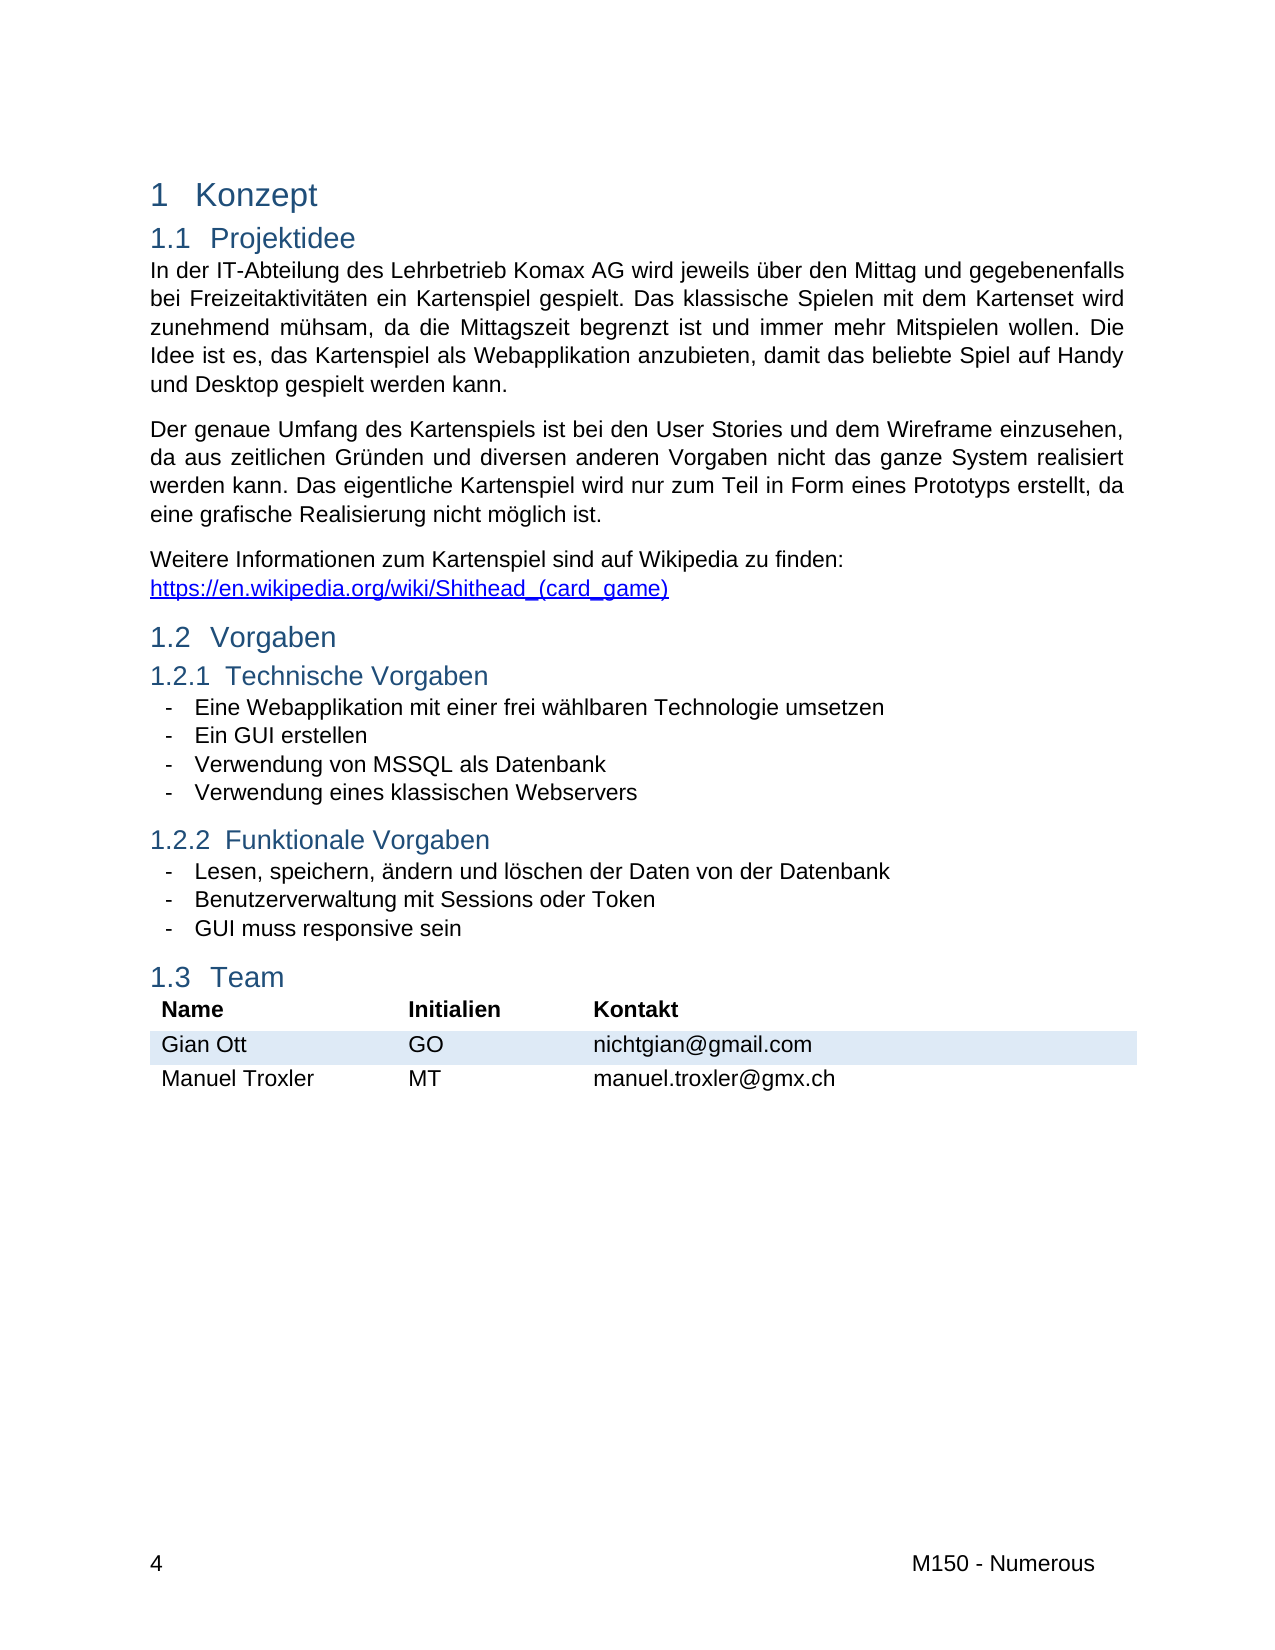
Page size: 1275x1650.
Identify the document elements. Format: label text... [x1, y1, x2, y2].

table_cell MT [397, 1065, 582, 1101]
subtitle Technische Vorgaben [150, 660, 1125, 691]
table_header Kontakt [582, 996, 1137, 1031]
text Weitere Informationen zum Kartenspiel sind auf Wikipedia zu finden: https://en.wikipedia.org/wiki/Shithead_(card_game) [150, 546, 1125, 601]
subtitle Funktionale Vorgaben [150, 824, 1125, 855]
text In der IT-Abteilung des Lehrbetrieb Komax AG wird jeweils über den Mittag und gegebenenfalls bei Freizeitaktivitäten ein Kartenspiel gespielt. Das klassische Spielen mit dem Kartenset wird zunehmend mühsam, da die Mittagszeit begrenzt ist und immer mehr Mitspielen wollen. Die Idee ist es, das Kartenspiel als Webapplikation anzubieten, damit das beliebte Spiel auf Handy und Desktop gespielt werden kann. [150, 257, 1125, 397]
subtitle Konzept [150, 175, 1125, 213]
table_header Initialien [397, 996, 582, 1031]
list Verwendung von MSSQL als Datenbank [165, 751, 1125, 777]
table_cell Manuel Troxler [150, 1065, 397, 1101]
text Der genaue Umfang des Kartenspiels ist bei den User Stories und dem Wireframe einzusehen, da aus zeitlichen Gründen und diversen anderen Vorgaben nicht das ganze System realisiert werden kann. Das eigentliche Kartenspiel wird nur zum Teil in Form eines Prototyps erstellt, da eine grafische Realisierung nicht möglich ist. [150, 416, 1125, 527]
list Verwendung eines klassischen Webservers [165, 779, 1125, 805]
table_cell GO [397, 1031, 582, 1065]
subtitle Team [150, 960, 1125, 993]
list GUI muss responsive sein [165, 915, 1125, 941]
list Ein GUI erstellen [165, 722, 1125, 748]
list Eine Webapplikation mit einer frei wählbaren Technologie umsetzen [165, 694, 1125, 720]
table_cell nichtgian@gmail.com [582, 1031, 1137, 1065]
subtitle Projektidee [150, 221, 1125, 254]
table_cell manuel.troxler@gmx.ch [582, 1065, 1137, 1101]
list Benutzerverwaltung mit Sessions oder Token [165, 886, 1125, 913]
table_header Name [150, 996, 397, 1031]
list Lesen, speichern, ändern und löschen der Daten von der Datenbank [165, 858, 1125, 884]
table_cell Gian Ott [150, 1031, 397, 1065]
subtitle Vorgaben [150, 619, 1125, 653]
